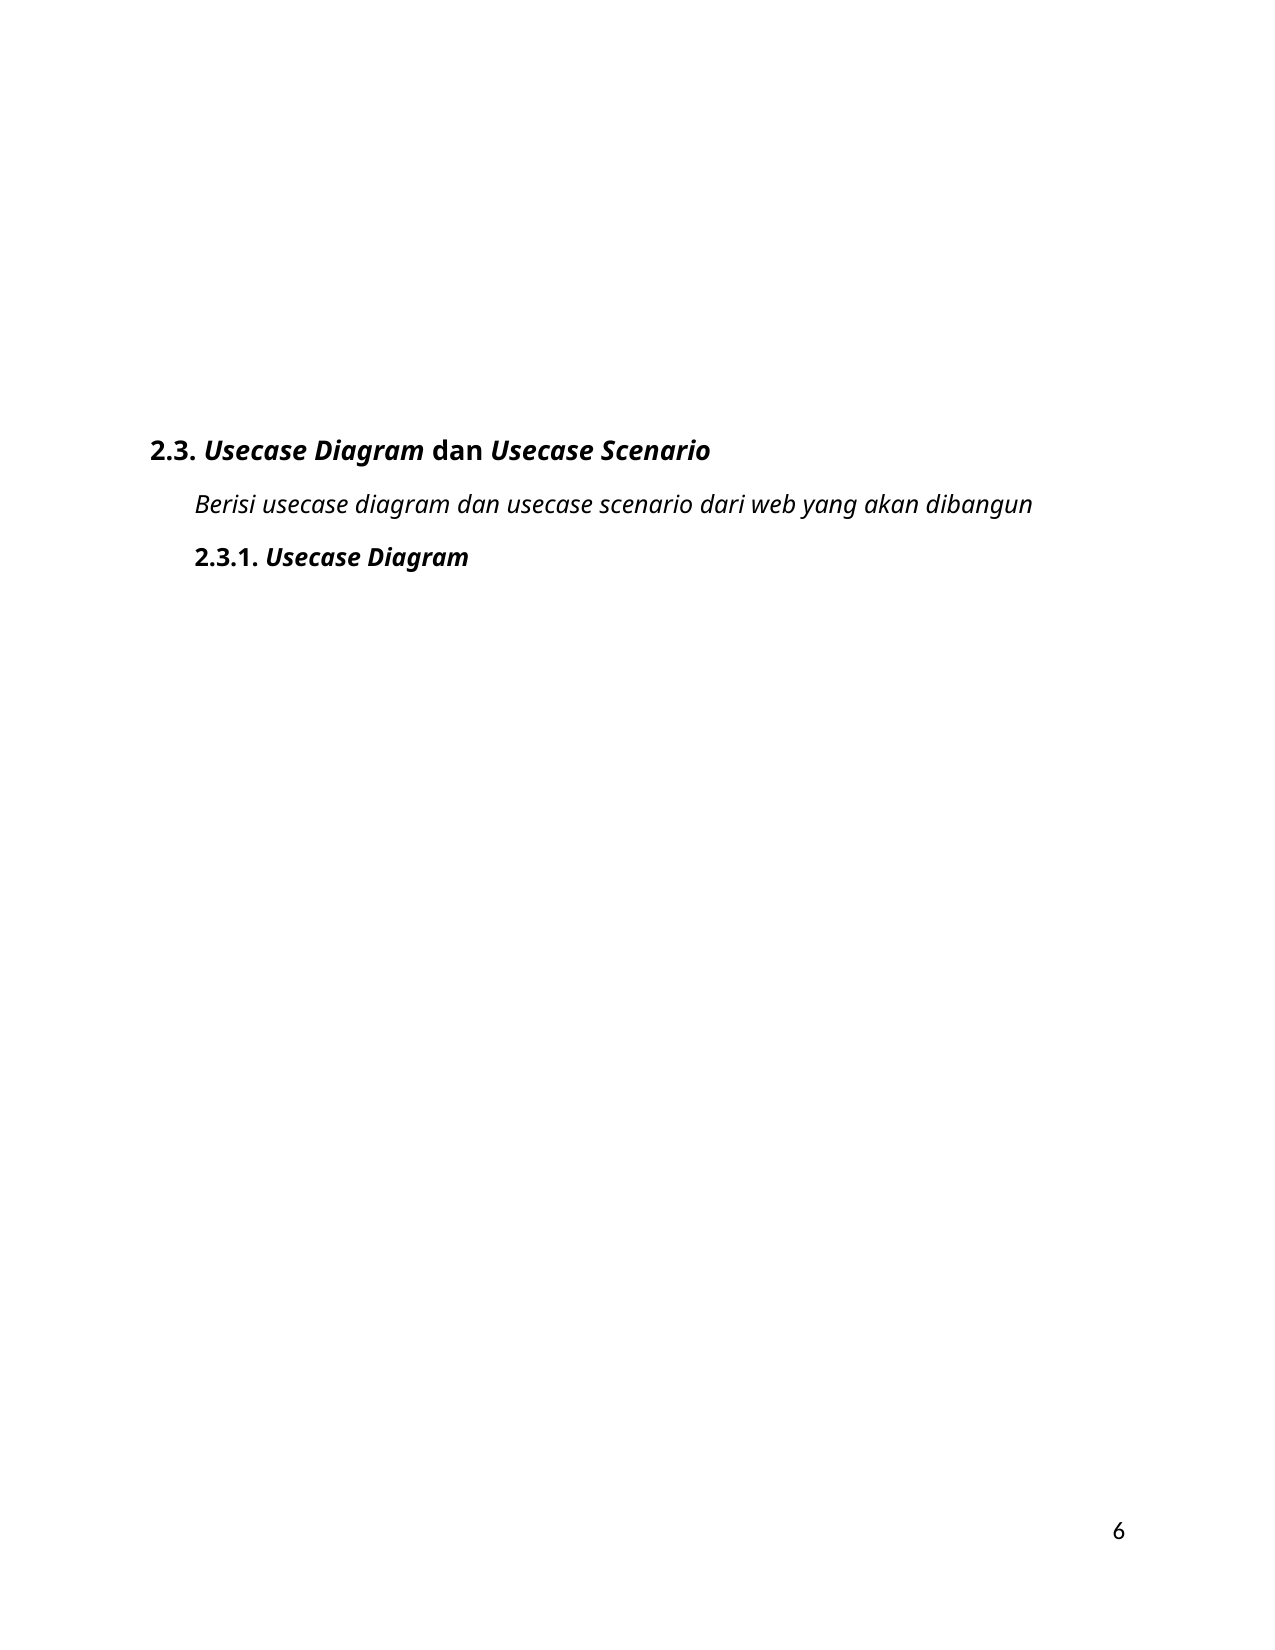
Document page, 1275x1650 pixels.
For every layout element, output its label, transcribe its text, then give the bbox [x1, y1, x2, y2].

subtitle 2.3. Usecase Diagram dan Usecase Scenario [150, 431, 1125, 468]
subtitle 2.3.1. Usecase Diagram [194, 540, 1125, 574]
text Berisi usecase diagram dan usecase scenario dari web yang akan dibangun [194, 486, 1125, 521]
